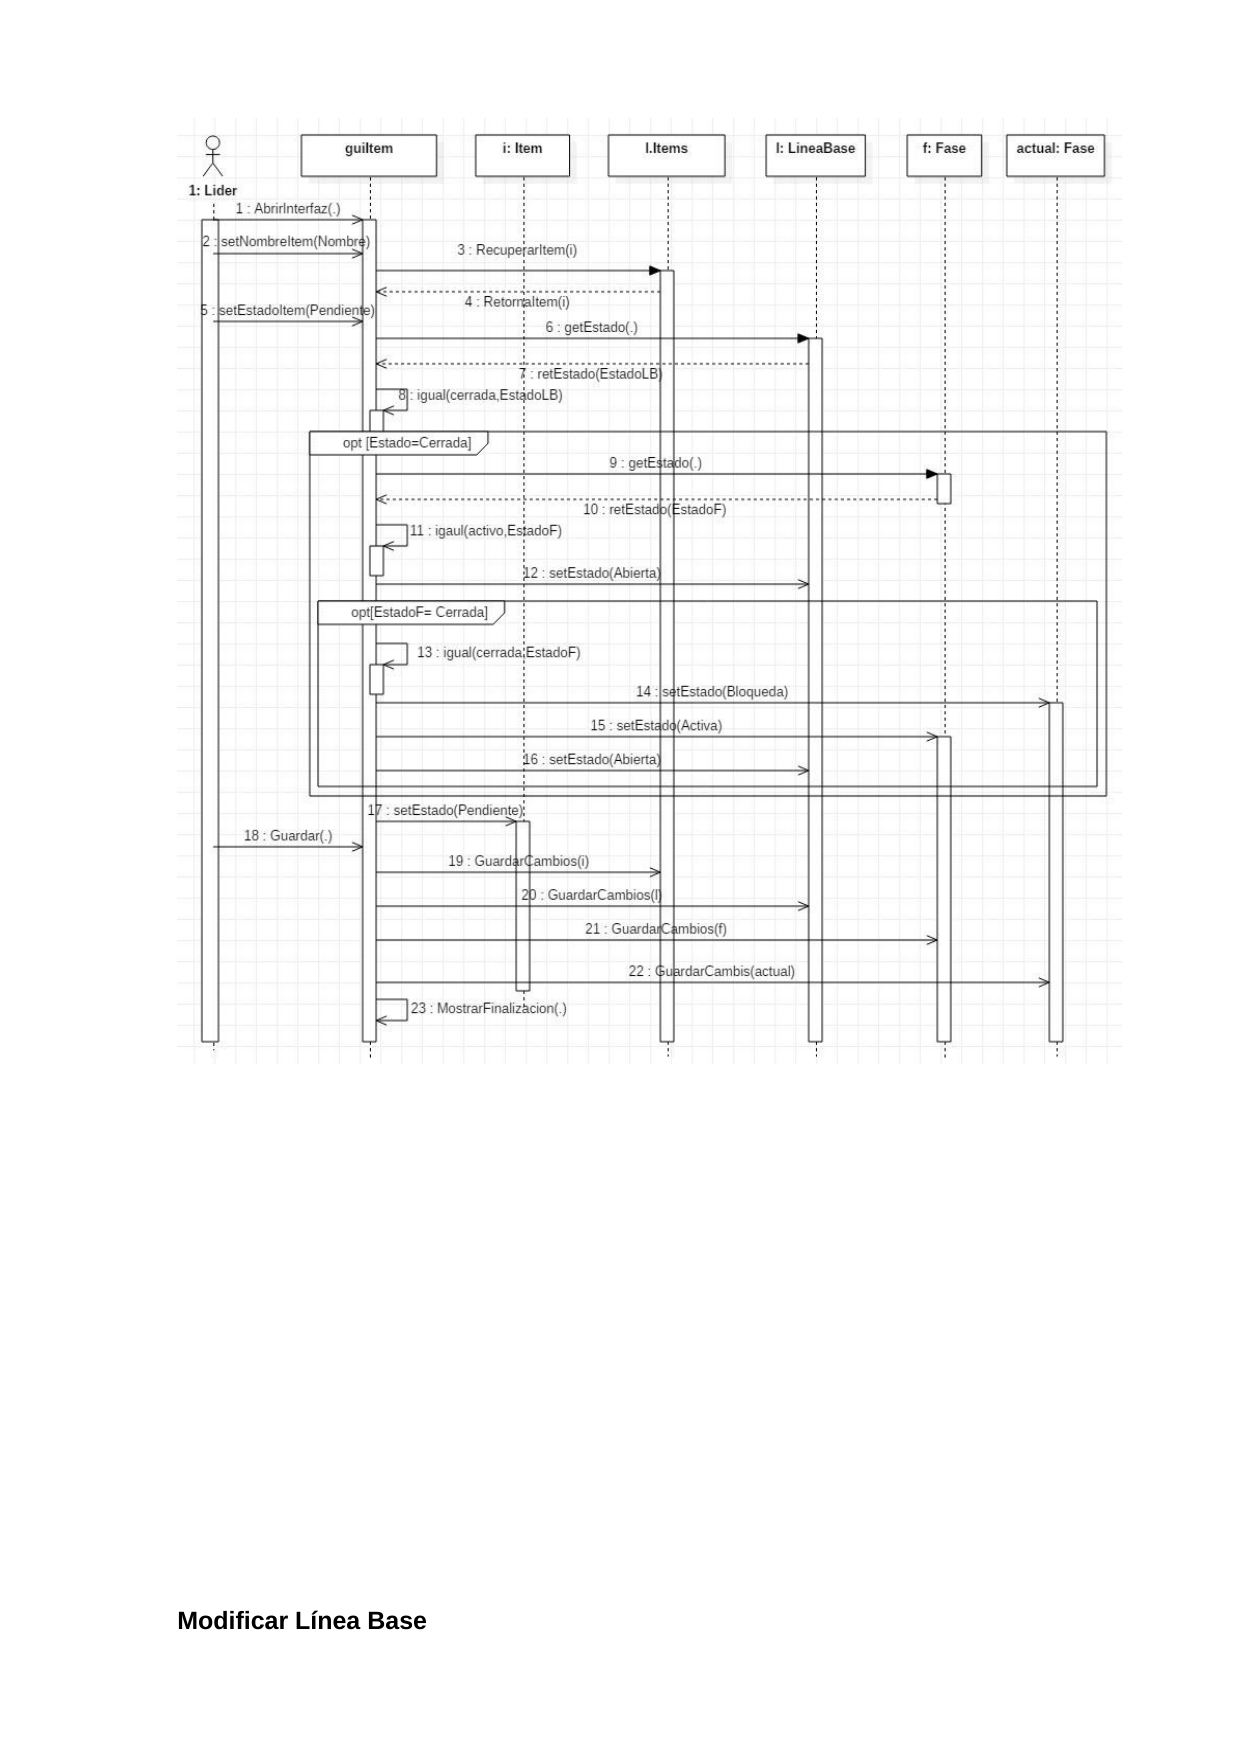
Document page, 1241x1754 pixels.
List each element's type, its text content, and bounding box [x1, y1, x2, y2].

picture [177, 118, 1123, 1064]
text Modificar Línea Base [177, 1606, 1122, 1634]
